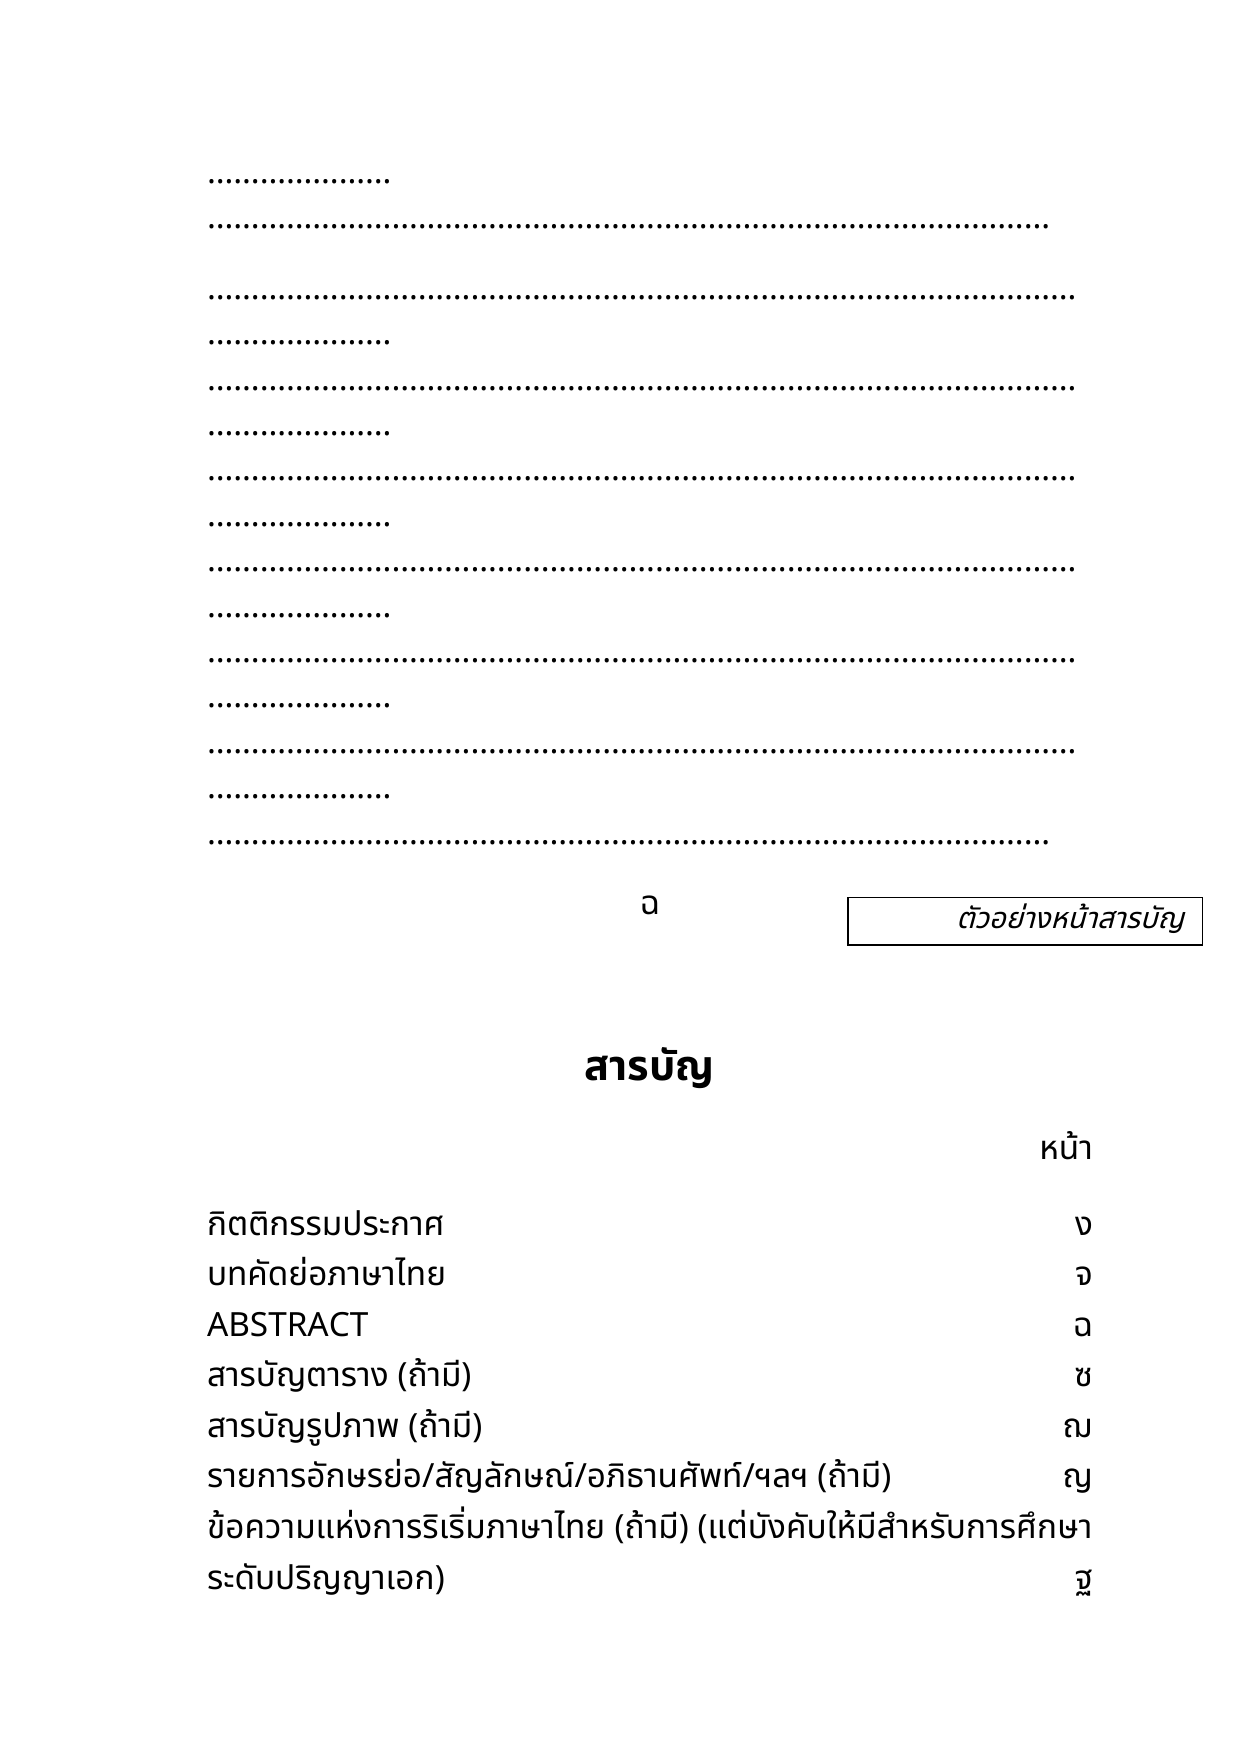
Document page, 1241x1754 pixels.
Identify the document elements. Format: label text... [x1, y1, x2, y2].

text บทคัดย่อภาษาไทย จ [207, 1250, 1092, 1300]
text ข้อความแห่งการริเริ่มภาษาไทย (ถ้ามี) (แต่บังคับให้มีสำหรับการศึกษาระดับปริญญาเอก) ฐ [207, 1503, 1092, 1604]
text สารบัญตาราง (ถ้ามี) ซ [207, 1351, 1092, 1402]
text สารบัญ [207, 1036, 1092, 1099]
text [207, 148, 1092, 238]
text ABSTRACT ฉ [207, 1300, 1092, 1351]
text สารบัญรูปภาพ (ถ้ามี) ฌ [207, 1402, 1092, 1452]
text หน้า [207, 1124, 1092, 1174]
text ฉ [207, 879, 1092, 929]
text รายการอักษรย่อ/สัญลักษณ์/อภิธานศัพท์/ฯลฯ (ถ้ามี) ญ [207, 1452, 1092, 1503]
text กิตติกรรมประกาศ ง [207, 1199, 1092, 1250]
